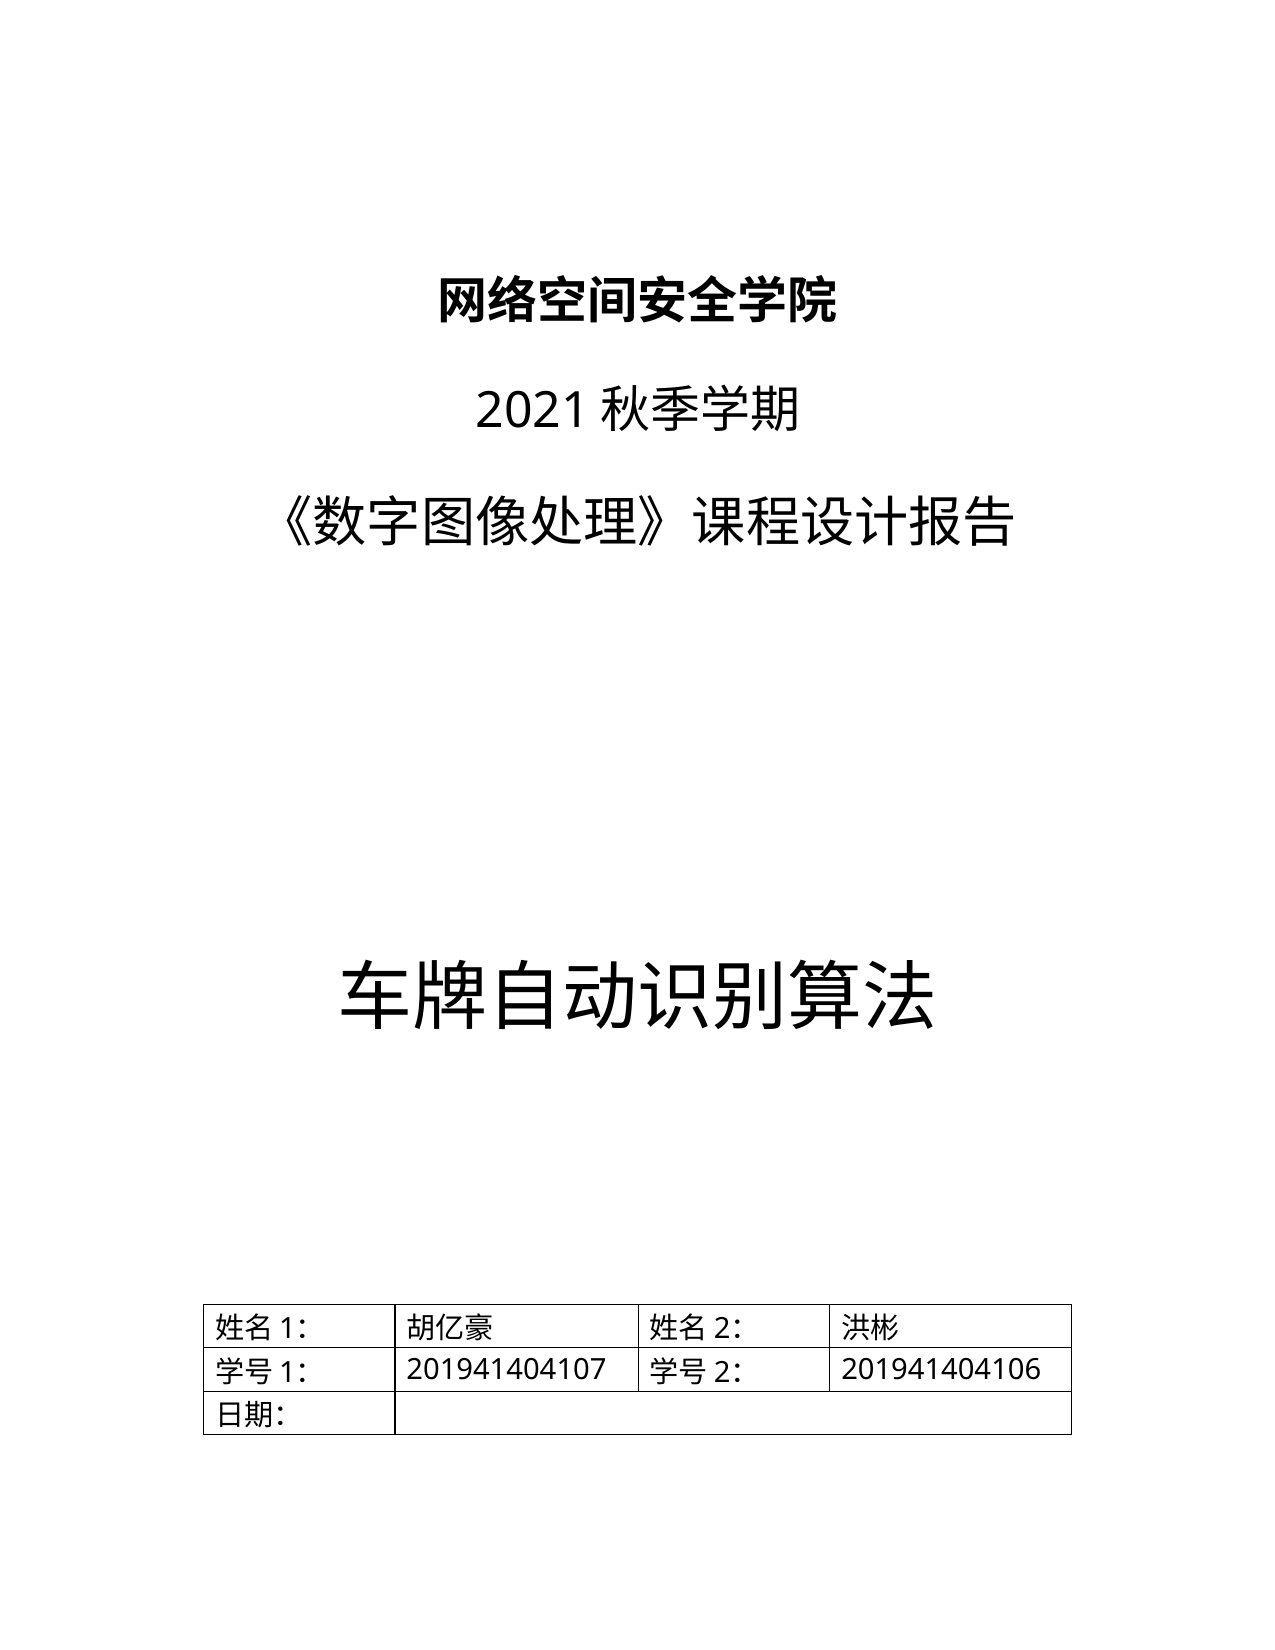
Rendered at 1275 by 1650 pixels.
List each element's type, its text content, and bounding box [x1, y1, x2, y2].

table_cell 201941404106 [830, 1348, 1071, 1391]
text 2021秋季学期 [150, 369, 1125, 442]
table_header 姓名2： [639, 1305, 829, 1347]
table_header 洪彬 [830, 1305, 1071, 1347]
table_header 姓名1： [204, 1305, 394, 1347]
text 网络空间安全学院 [150, 261, 1125, 333]
table_cell [396, 1392, 1071, 1434]
table_cell 学号1： [204, 1348, 394, 1391]
table_cell 学号2： [639, 1348, 829, 1391]
table_cell 201941404107 [396, 1348, 638, 1391]
table_header 胡亿豪 [396, 1305, 638, 1347]
text 车牌自动识别算法 [150, 936, 1125, 1045]
text 《数字图像处理》课程设计报告 [150, 478, 1125, 557]
table_cell 日期： [204, 1392, 394, 1434]
